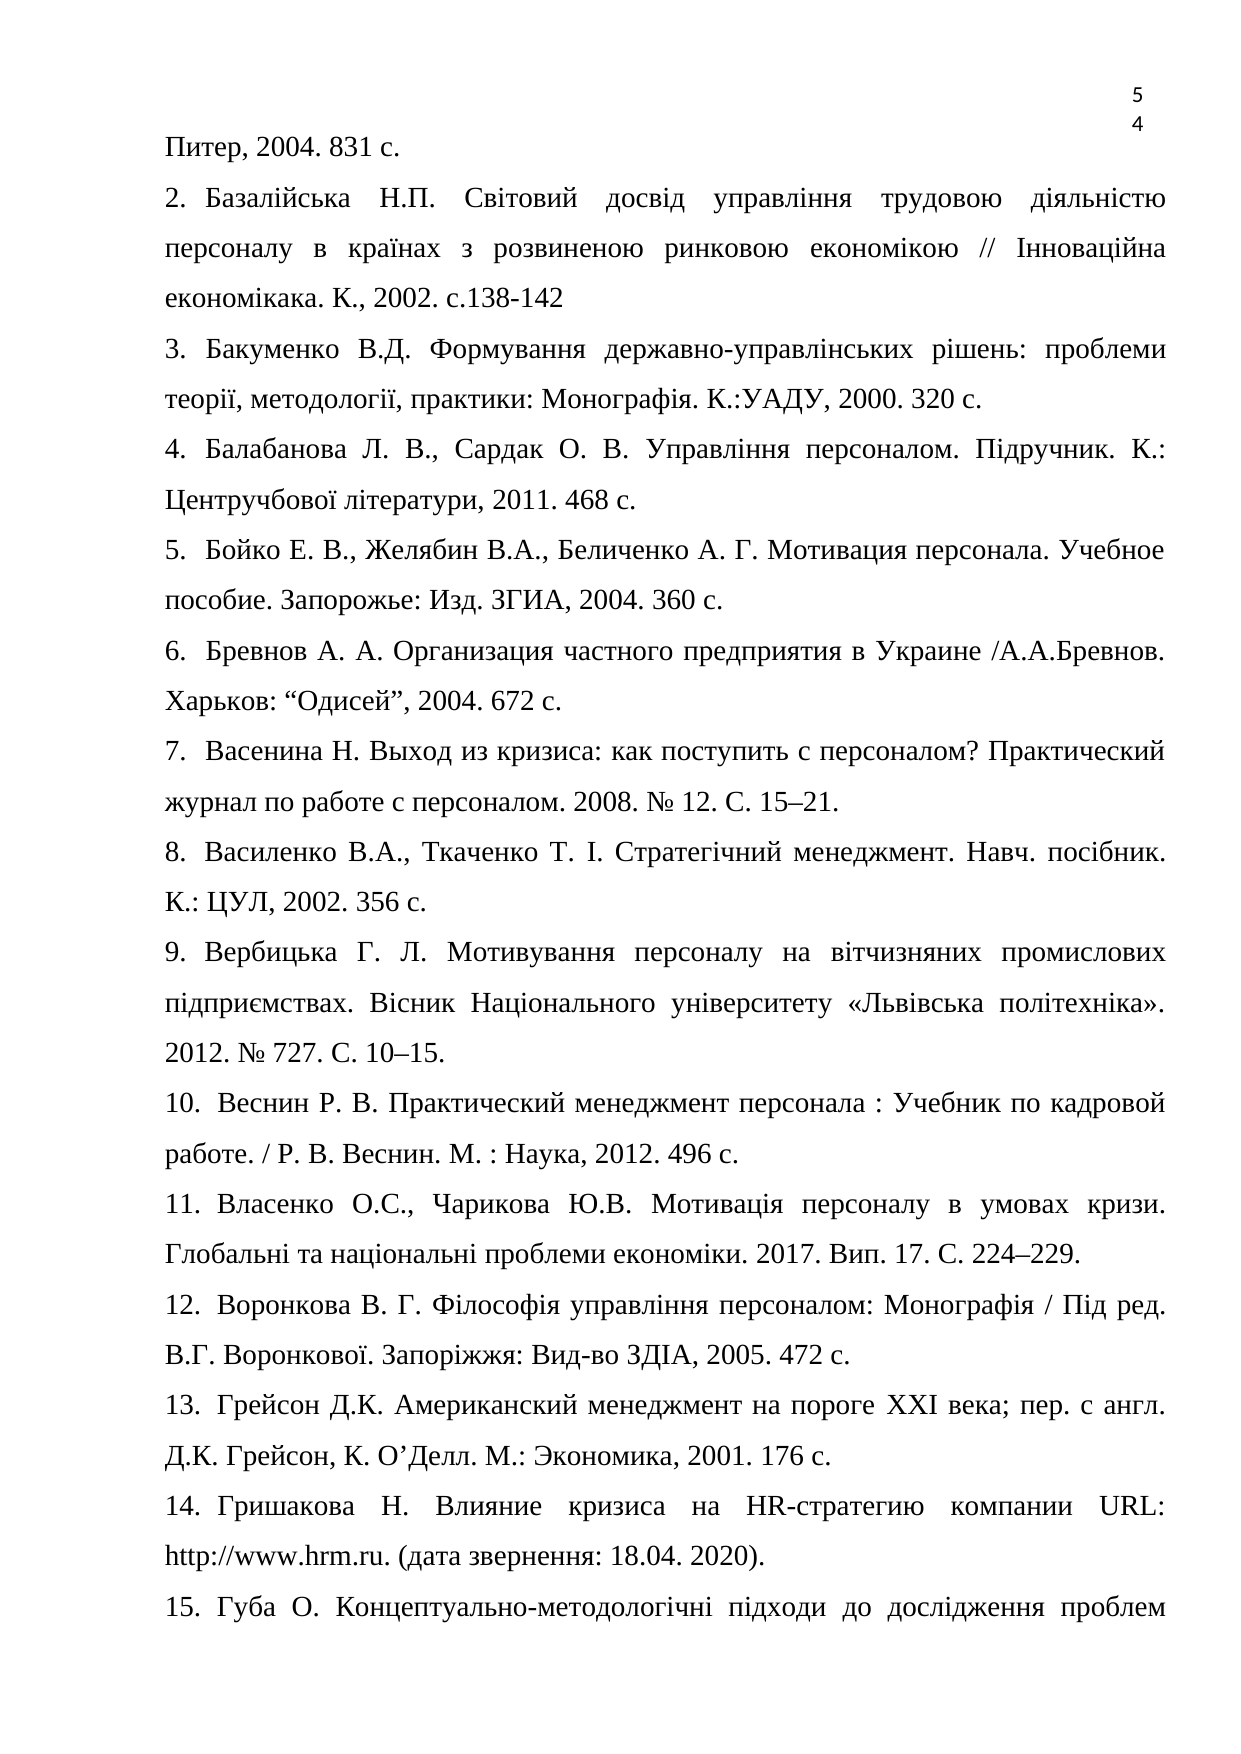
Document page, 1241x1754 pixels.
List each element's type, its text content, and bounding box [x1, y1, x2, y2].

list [164, 1589, 1166, 1622]
list Бойко Е. В., Желябин В.А., Беличенко А. Г. Мотивация персонала. Учебное пособие. Запорожье: Изд. ЗГИА, 2004. 360 с. [164, 532, 1166, 616]
list Вербицька Г. Л. Мотивування персоналу на вітчизняних промислових підприємствах. Вісник Національного університету «Львівська політехніка». 2012. № 727. С. 10–15. [164, 934, 1166, 1069]
list Власенко О.С., Чарикова Ю.В. Мотивація персоналу в умовах кризи. Глобальні та національні проблеми економіки. 2017. Вип. 17. С. 224–229. [164, 1186, 1166, 1270]
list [164, 129, 1166, 163]
list Бакуменко В.Д. Формування державно-управлінських рішень: проблеми теорії, методології, практики: Монографія. К.:УАДУ, 2000. 320 с. [164, 331, 1166, 415]
list Васенина Н. Выход из кризиса: как поступить с персоналом? Практический журнал по работе с персоналом. 2008. № 12. С. 15–21. [164, 733, 1166, 817]
list Грейсон Д.К. Американский менеджмент на пороге ХХІ века; пер. с англ. Д.К. Грейсон, К. О’Делл. М.: Экономика, 2001. 176 с. [164, 1387, 1166, 1471]
list Гришакова Н. Влияние кризиса на HR-стратегию компании URL: http://www.hrm.ru. (дата звернення: 18.04. 2020). [164, 1488, 1166, 1572]
list Базалійська Н.П. Світовий досвід управління трудовою діяльністю персоналу в країнах з розвиненою ринковою економікою // Інноваційна економікака. К., 2002. с.138-142 [164, 180, 1166, 314]
list Веснин Р. В. Практический менеджмент персонала : Учебник по кадровой работе. / Р. В. Веснин. М. : Наука, 2012. 496 с. [164, 1086, 1166, 1169]
list Василенко В.А., Ткаченко Т. І. Стратегічний менеджмент. Навч. посібник. К.: ЦУЛ, 2002. 356 с. [164, 834, 1166, 918]
list Бревнов А. А. Организация частного предприятия в Украине /А.А.Бревнов. Харьков: “Одисей”, 2004. 672 с. [164, 633, 1166, 717]
list Воронкова В. Г. Філософія управління персоналом: Монографія / Під ред. В.Г. Воронкової. Запоріжжя: Вид-во ЗДІА, 2005. 472 с. [164, 1287, 1166, 1371]
list Балабанова Л. В., Сардак О. В. Управління персоналом. Підручник. К.: Центручбової літератури, 2011. 468 с. [164, 431, 1166, 515]
